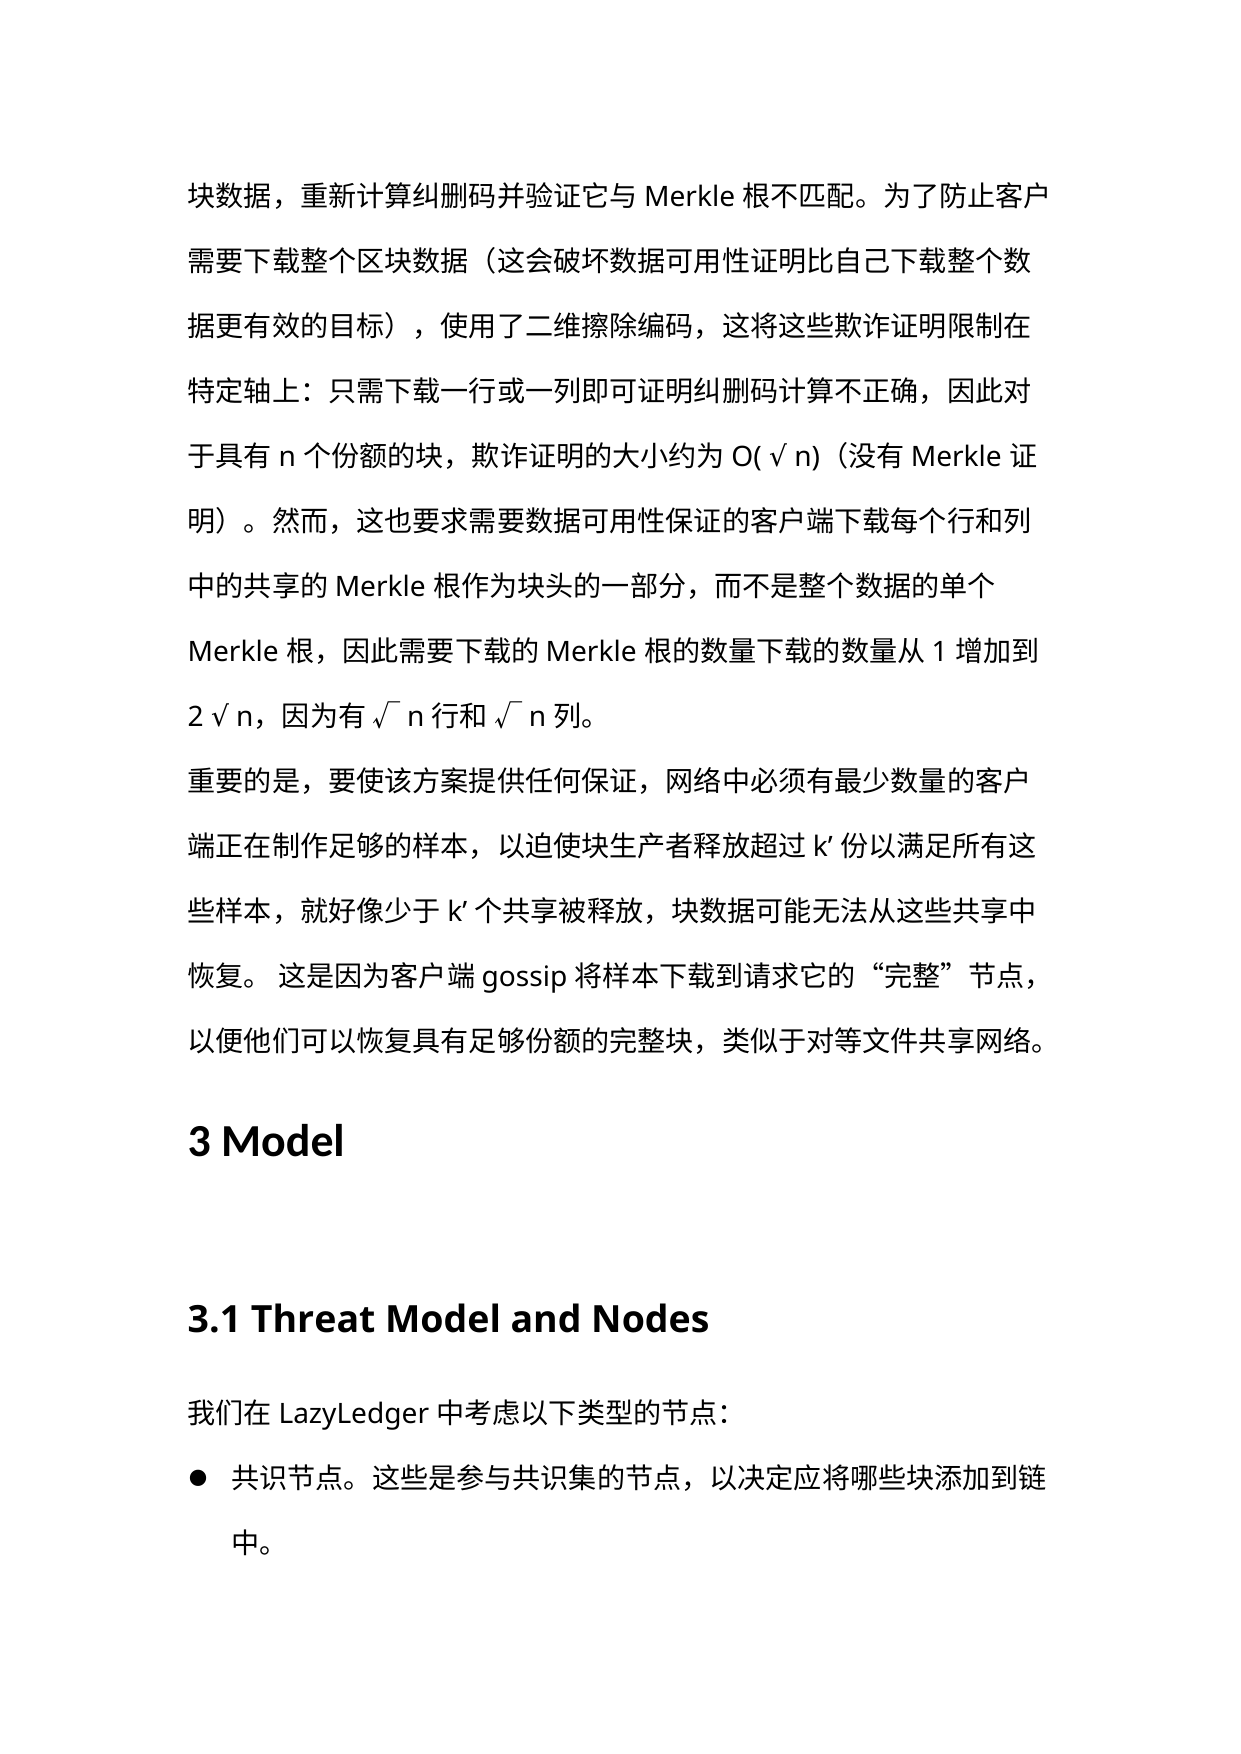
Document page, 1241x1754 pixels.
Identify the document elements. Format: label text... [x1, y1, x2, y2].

text 我们在 LazyLedger 中考虑以下类型的节点： [187, 1379, 1053, 1444]
list 共识节点。这些是参与共识集的节点，以决定应将哪些块添加到链中。 [187, 1444, 1053, 1574]
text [187, 162, 1053, 747]
text 重要的是，要使该方案提供任何保证，网络中必须有最少数量的客户端正在制作足够的样本，以迫使块生产者释放超过 k’ 份以满足所有这些样本，就好像少于 k’ 个共享被释放，块数据可能无法从这些共享中恢复。 这是因为客户端 gossip 将样本下载到请求它的“完整”节点，以便他们可以恢复具有足够份额的完整块，类似于对等文件共享网络。 [187, 747, 1053, 1072]
subtitle 3.1 Threat Model and Nodes [187, 1285, 1053, 1350]
subtitle 3 Model [187, 1107, 1053, 1172]
